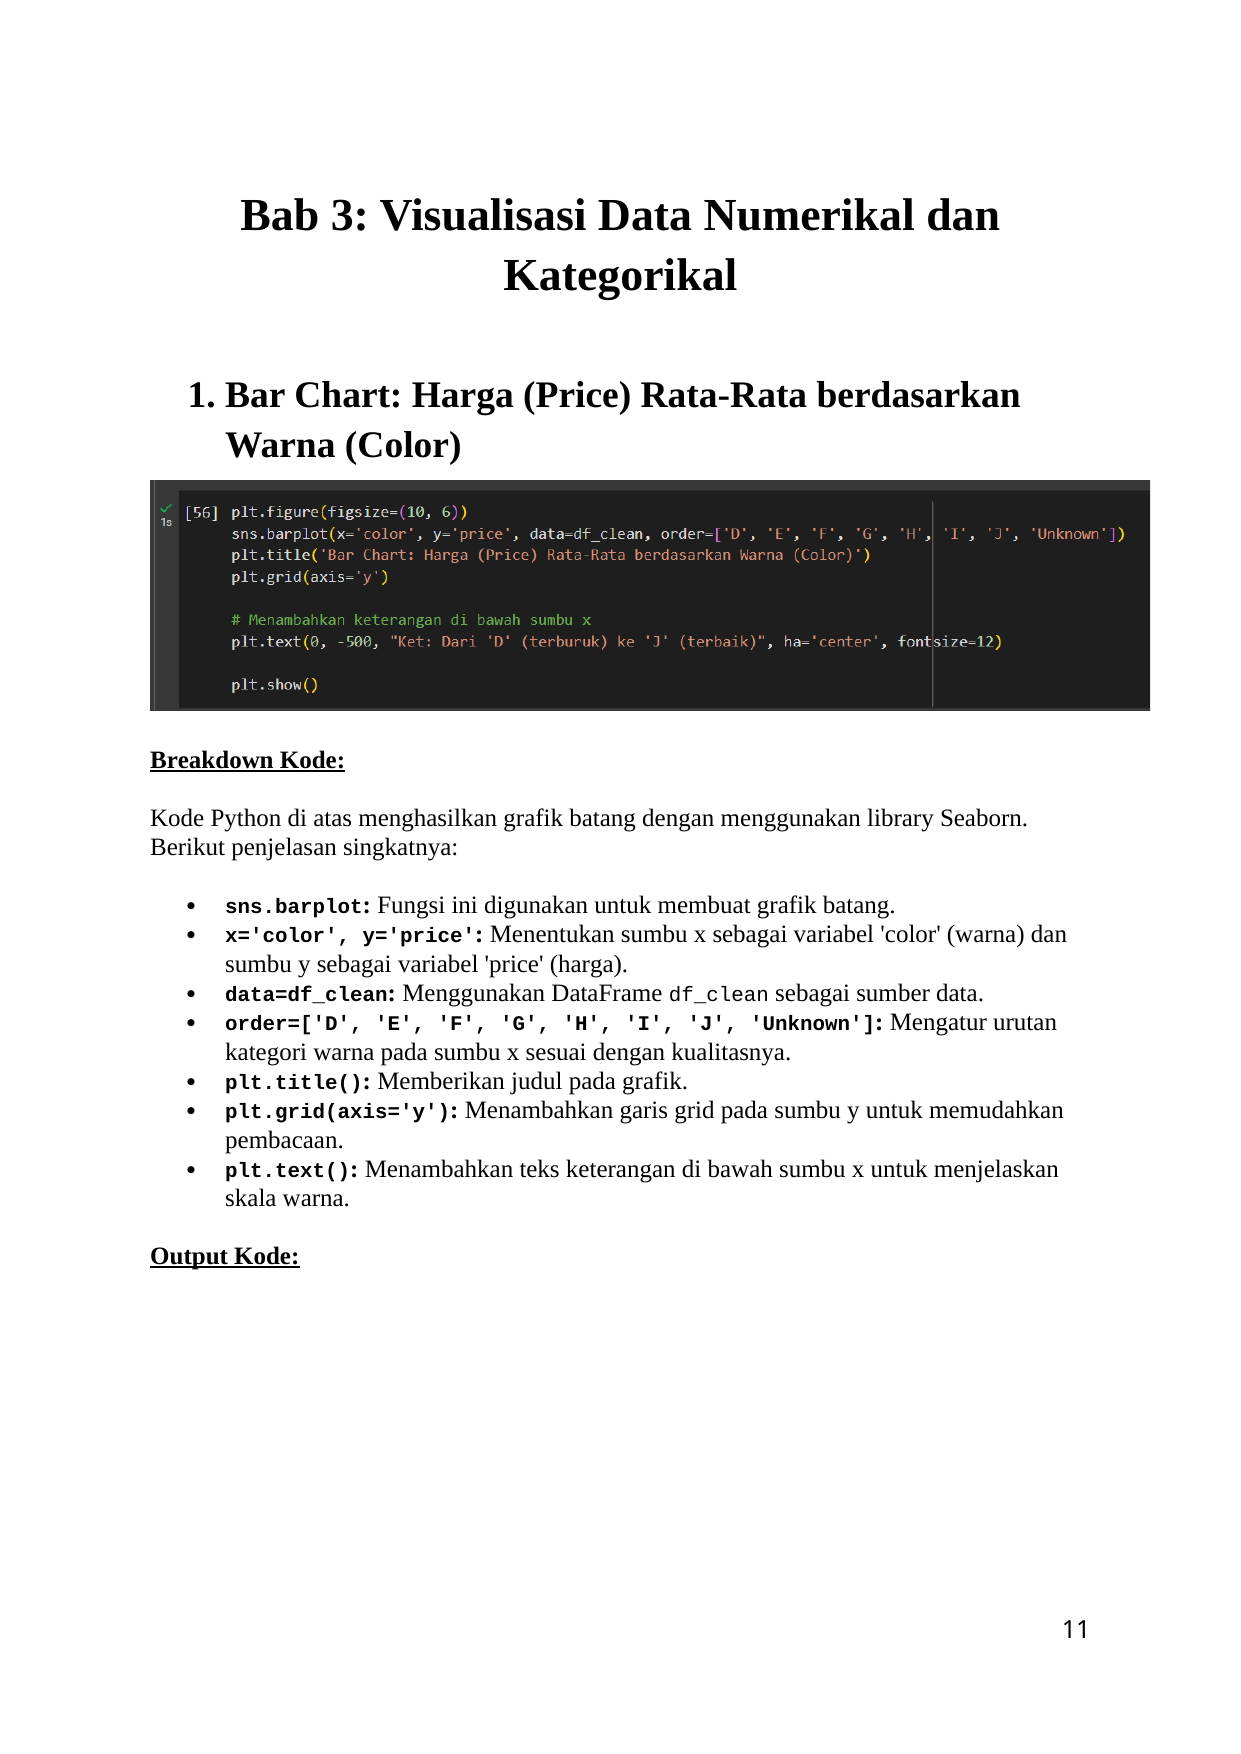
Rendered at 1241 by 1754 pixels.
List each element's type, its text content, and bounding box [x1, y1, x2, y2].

picture [150, 480, 1150, 711]
subtitle Bar Chart: Harga (Price) Rata-Rata berdasarkan Warna (Color) [187, 373, 1090, 465]
list plt.title(): Memberikan judul pada grafik. [187, 1066, 1090, 1095]
list order=['D', 'E', 'F', 'G', 'H', 'I', 'J', 'Unknown']: Mengatur urutan kategori warna pada sumbu x sesuai dengan kualitasnya. [187, 1007, 1090, 1066]
list data=df_clean: Menggunakan DataFrame df_clean sebagai sumber data. [187, 978, 1090, 1007]
list sns.barplot: Fungsi ini digunakan untuk membuat grafik batang. [187, 890, 1090, 919]
text Breakdown Kode: [150, 745, 1090, 774]
list plt.grid(axis='y'): Menambahkan garis grid pada sumbu y untuk memudahkan pembacaan. [187, 1095, 1090, 1154]
list plt.text(): Menambahkan teks keterangan di bawah sumbu x untuk menjelaskan skala warna. [187, 1154, 1090, 1212]
list x='color', y='price': Menentukan sumbu x sebagai variabel 'color' (warna) dan sumbu y sebagai variabel 'price' (harga). [187, 919, 1090, 978]
subtitle Bab 3: Visualisasi Data Numerikal dan Kategorikal [150, 187, 1090, 301]
text Output Kode: [150, 1241, 1090, 1270]
text Kode Python di atas menghasilkan grafik batang dengan menggunakan library Seaborn. Berikut penjelasan singkatnya: [150, 803, 1090, 861]
